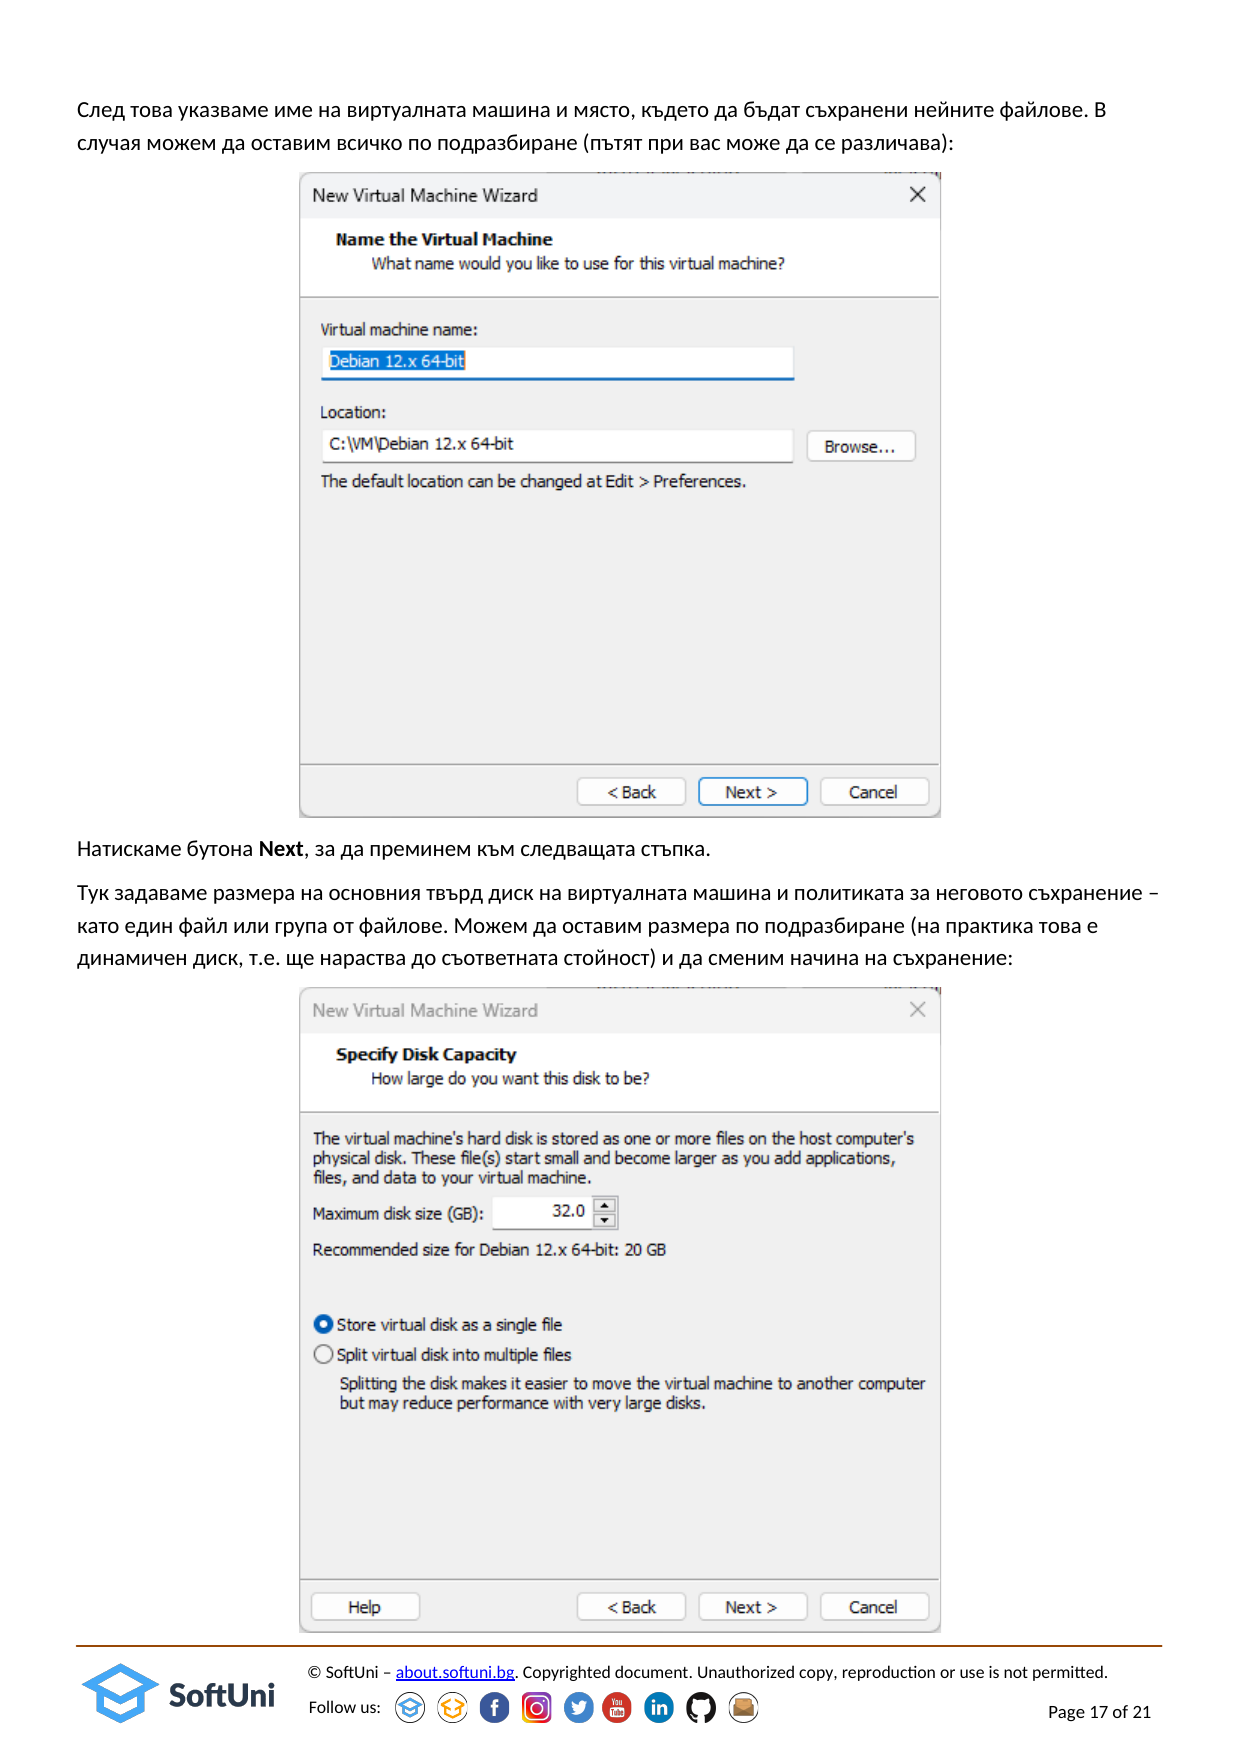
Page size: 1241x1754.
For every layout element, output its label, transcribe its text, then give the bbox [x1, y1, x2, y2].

picture [644, 1714, 653, 1723]
picture [602, 1692, 632, 1723]
picture [395, 1692, 425, 1723]
picture [479, 1692, 510, 1723]
picture [658, 1705, 667, 1714]
picture [299, 987, 942, 1633]
picture [728, 1692, 759, 1723]
text Натискаме бутона Next, за да преминем към следващата стъпка. [77, 834, 1163, 862]
picture [564, 1692, 594, 1723]
picture [644, 1692, 653, 1701]
text Тук задаваме размера на основния твърд диск на виртуалната машина и политиката за неговото съхранение – като един файл или група от файлове. Можем да оставим размера по подразбиране (на практика това е динамичен диск, т.е. ще нараства до съответната стойност) и да сменим начина на съхранение: [77, 878, 1163, 971]
picture [299, 172, 942, 818]
text След това указваме име на виртуалната машина и място, където да бъдат съхранени нейните файлове. В случая можем да оставим всичко по подразбиране (пътят при вас може да се различава): [77, 95, 1163, 156]
picture [686, 1692, 716, 1723]
picture [75, 1658, 281, 1729]
picture [665, 1692, 674, 1701]
picture [522, 1692, 552, 1723]
picture [665, 1714, 674, 1723]
picture [437, 1692, 468, 1723]
